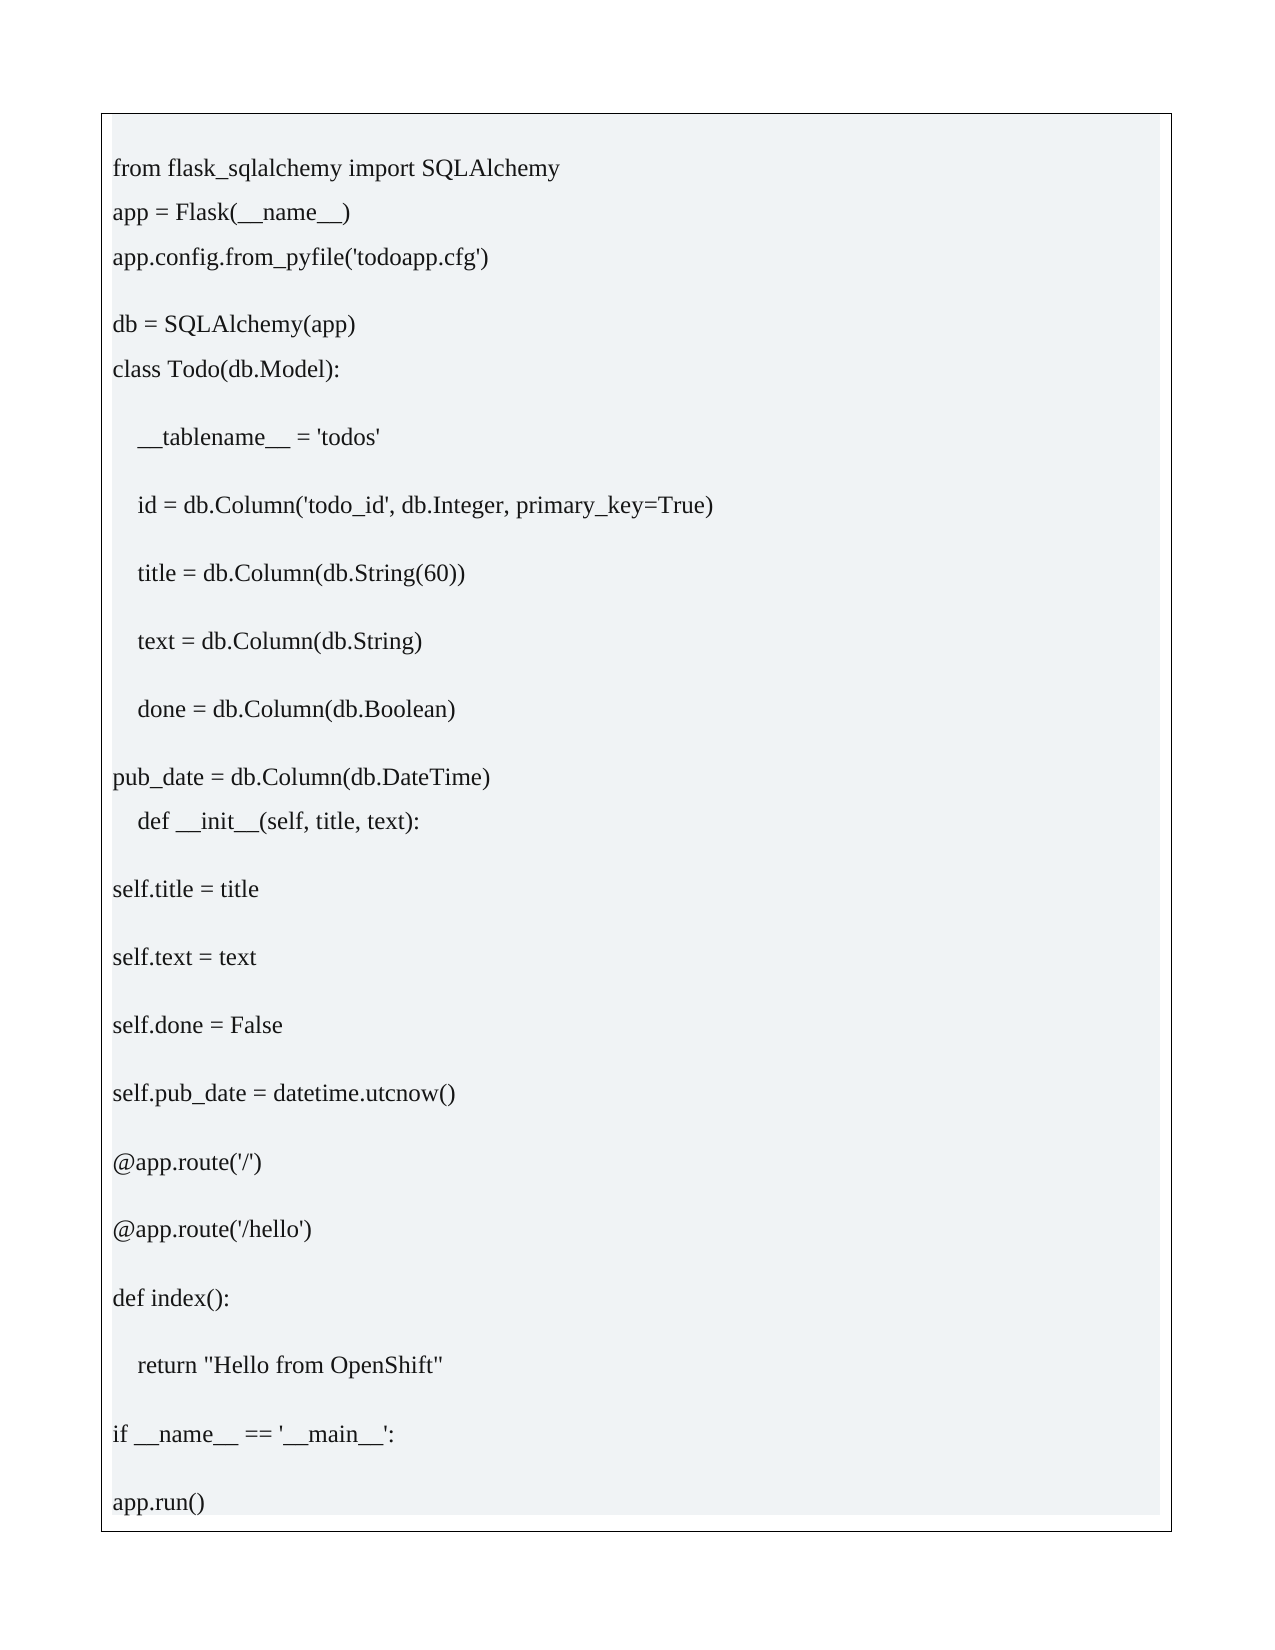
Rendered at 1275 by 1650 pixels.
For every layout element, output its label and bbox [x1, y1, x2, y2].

table_cell [102, 114, 1171, 1531]
